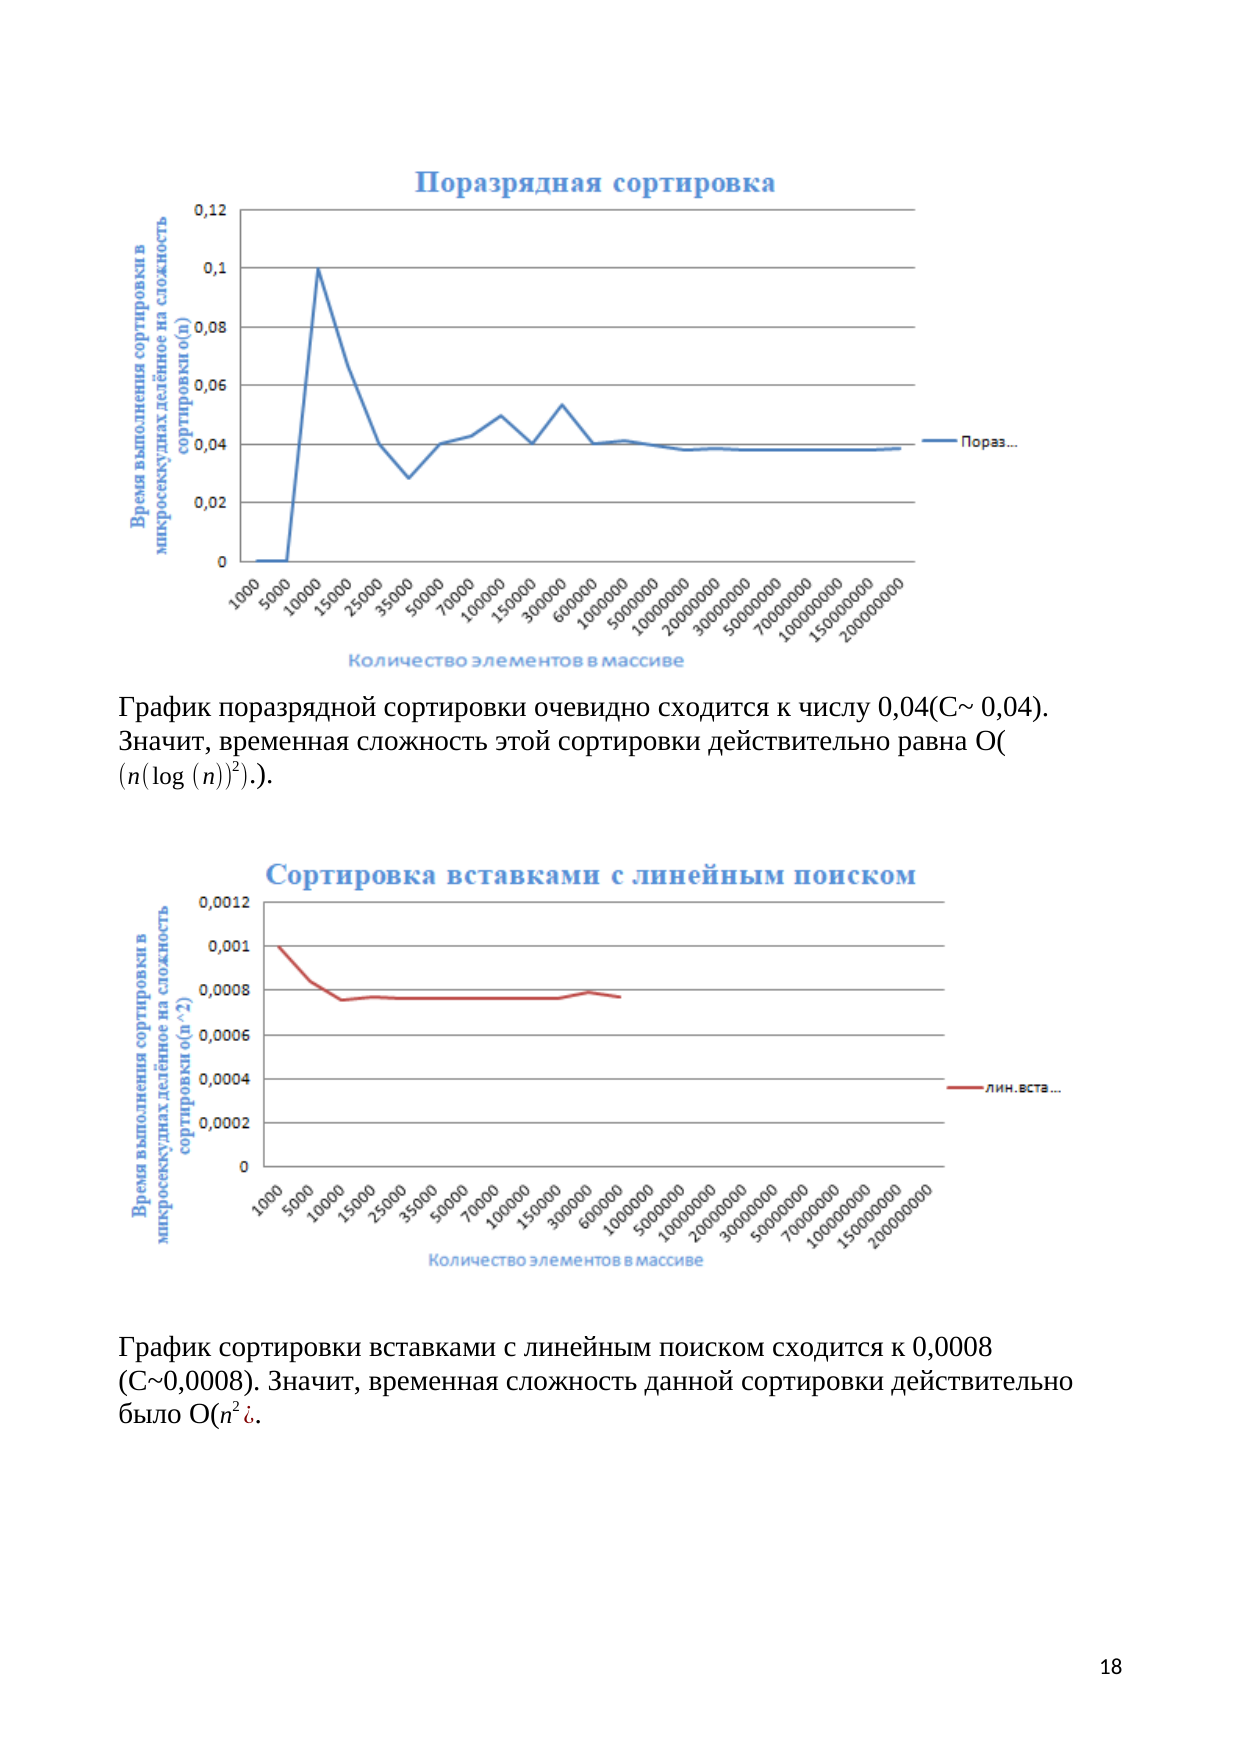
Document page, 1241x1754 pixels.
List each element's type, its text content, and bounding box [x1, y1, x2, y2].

text График поразрядной сортировки очевидно сходится к числу 0,04(С~ 0,04). Значит, временная сложность этой сортировки действительно равна O(.). [118, 689, 1122, 792]
picture [118, 164, 1022, 677]
picture [118, 850, 1064, 1271]
text График сортировки вставками с линейным поиском сходится к 0,0008 (C~0,0008). Значит, временная сложность данной сортировки действительно было O(. [118, 1329, 1122, 1430]
